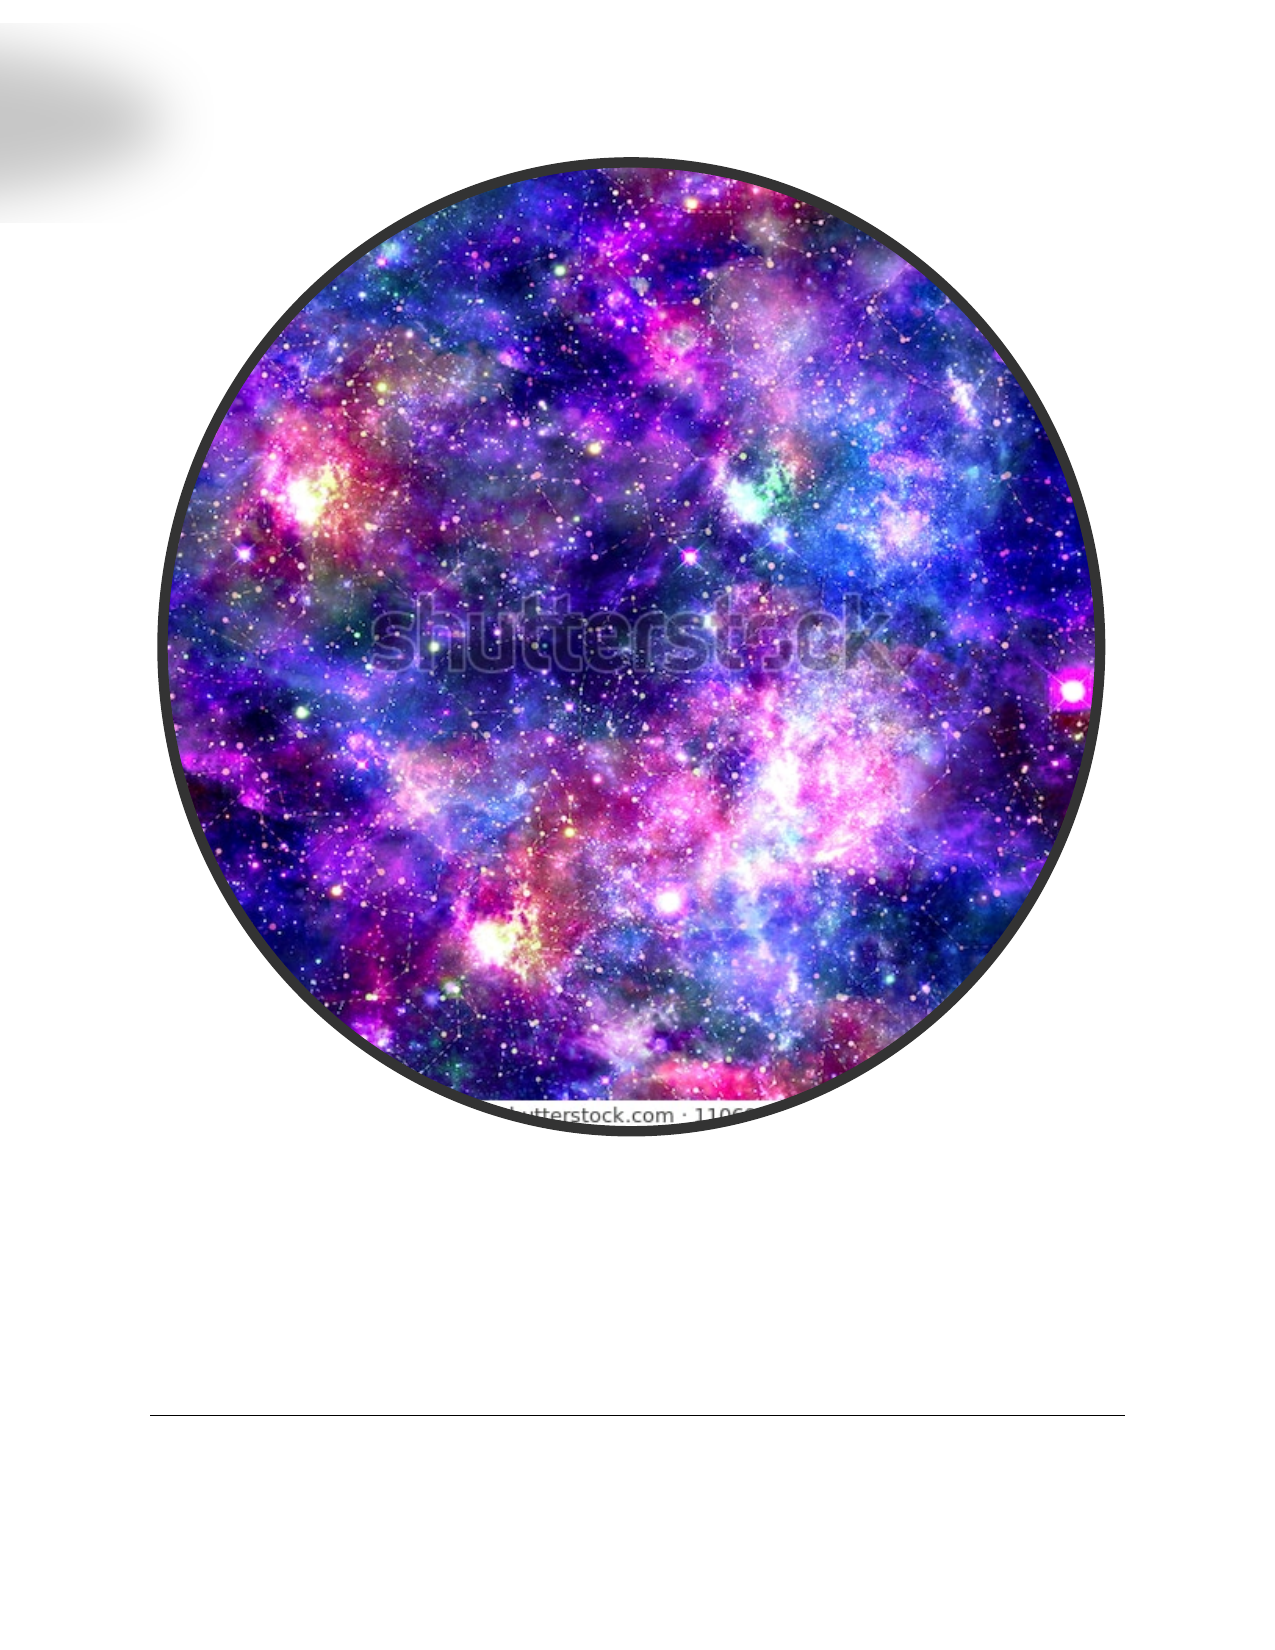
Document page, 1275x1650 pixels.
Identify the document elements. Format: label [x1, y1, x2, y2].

picture [168, 168, 1094, 1126]
